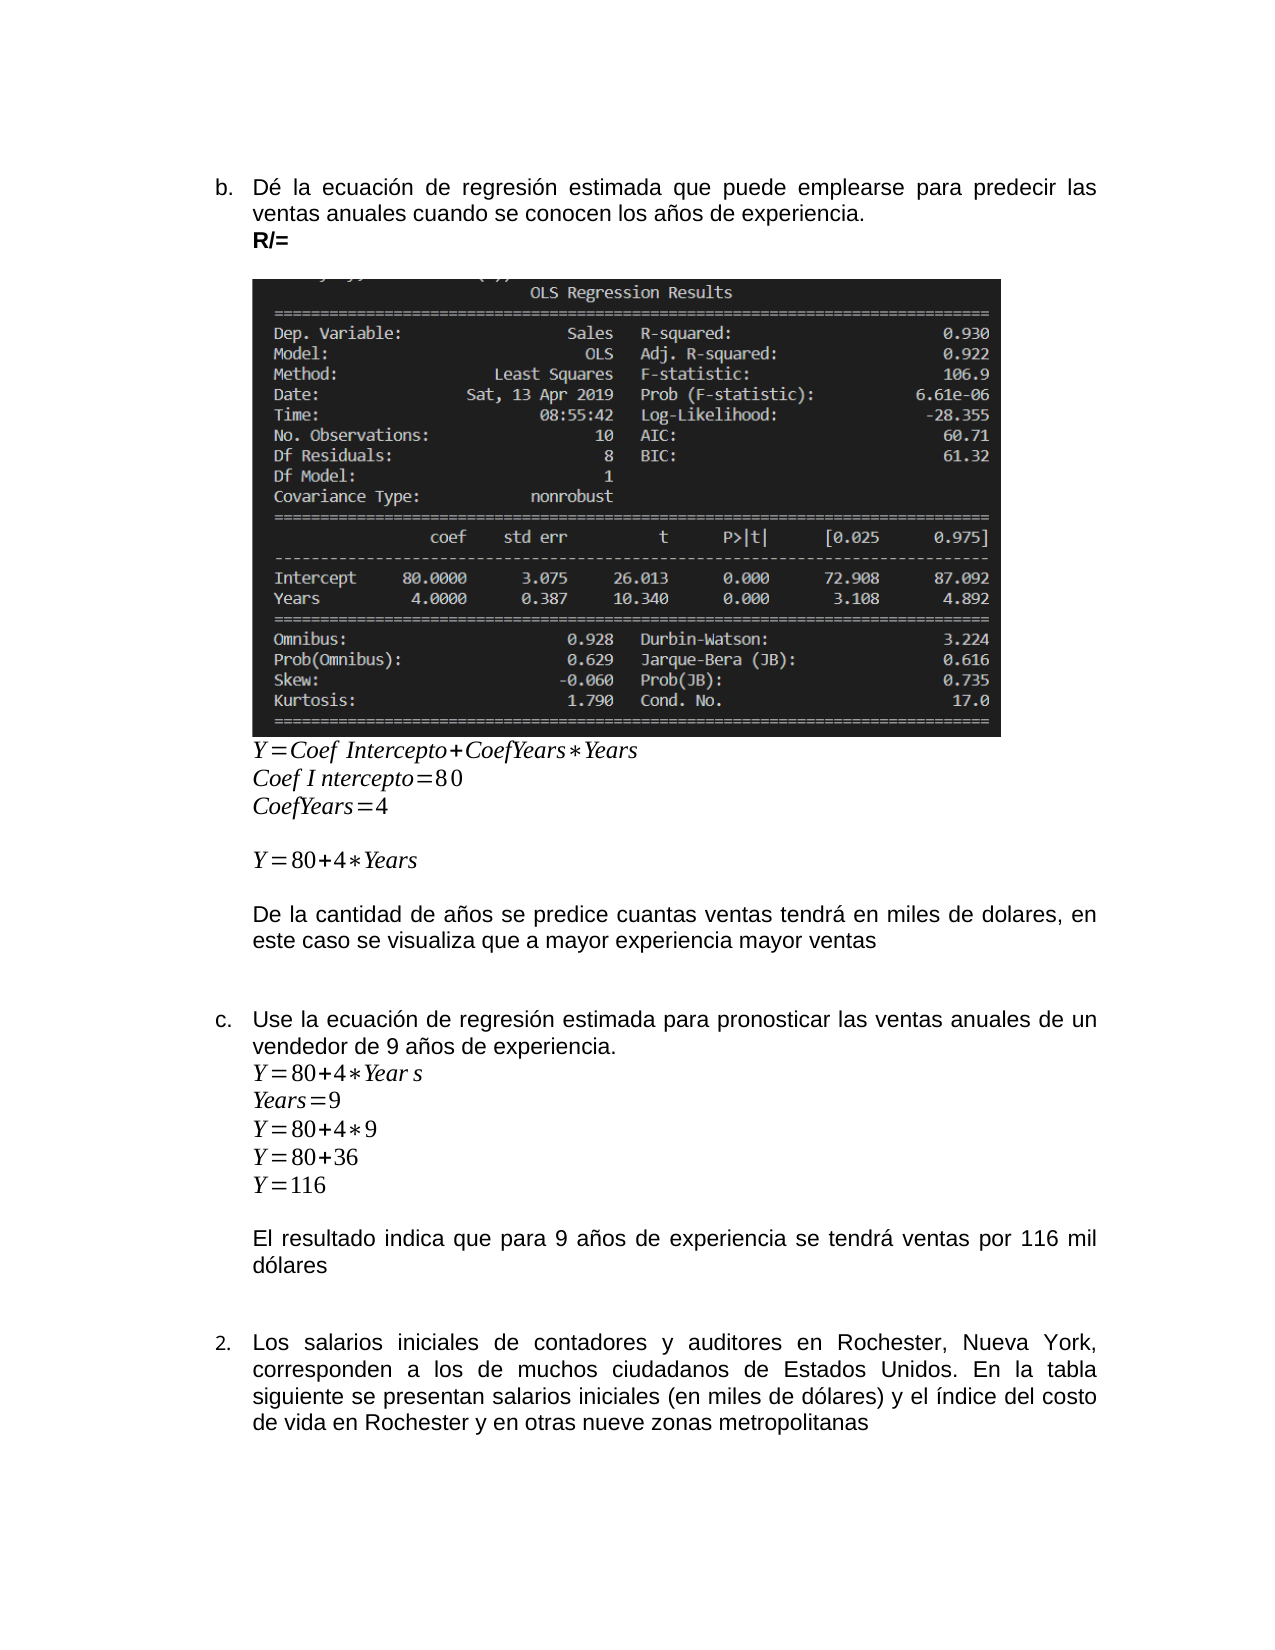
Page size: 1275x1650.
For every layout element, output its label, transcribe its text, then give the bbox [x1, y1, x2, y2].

picture [252, 279, 1001, 737]
list Dé la ecuación de regresión estimada que puede emplearse para predecir las ventas anuales cuando se conocen los años de experiencia. [215, 174, 1098, 227]
list De la cantidad de años se predice cuantas ventas tendrá en miles de dolares, en este caso se visualiza que a mayor experiencia mayor ventas [252, 901, 1098, 953]
list El resultado indica que para 9 años de experiencia se tendrá ventas por 116 mil dólares [252, 1225, 1098, 1278]
list Los salarios iniciales de contadores y auditores en Rochester, Nueva York, corresponden a los de muchos ciudadanos de Estados Unidos. En la tabla siguiente se presentan salarios iniciales (en miles de dólares) y el índice del costo de vida en Rochester y en otras nueve zonas metropolitanas [215, 1329, 1098, 1436]
list Use la ecuación de regresión estimada para pronosticar las ventas anuales de un vendedor de 9 años de experiencia. [215, 1006, 1098, 1059]
list R/= [252, 227, 1098, 253]
